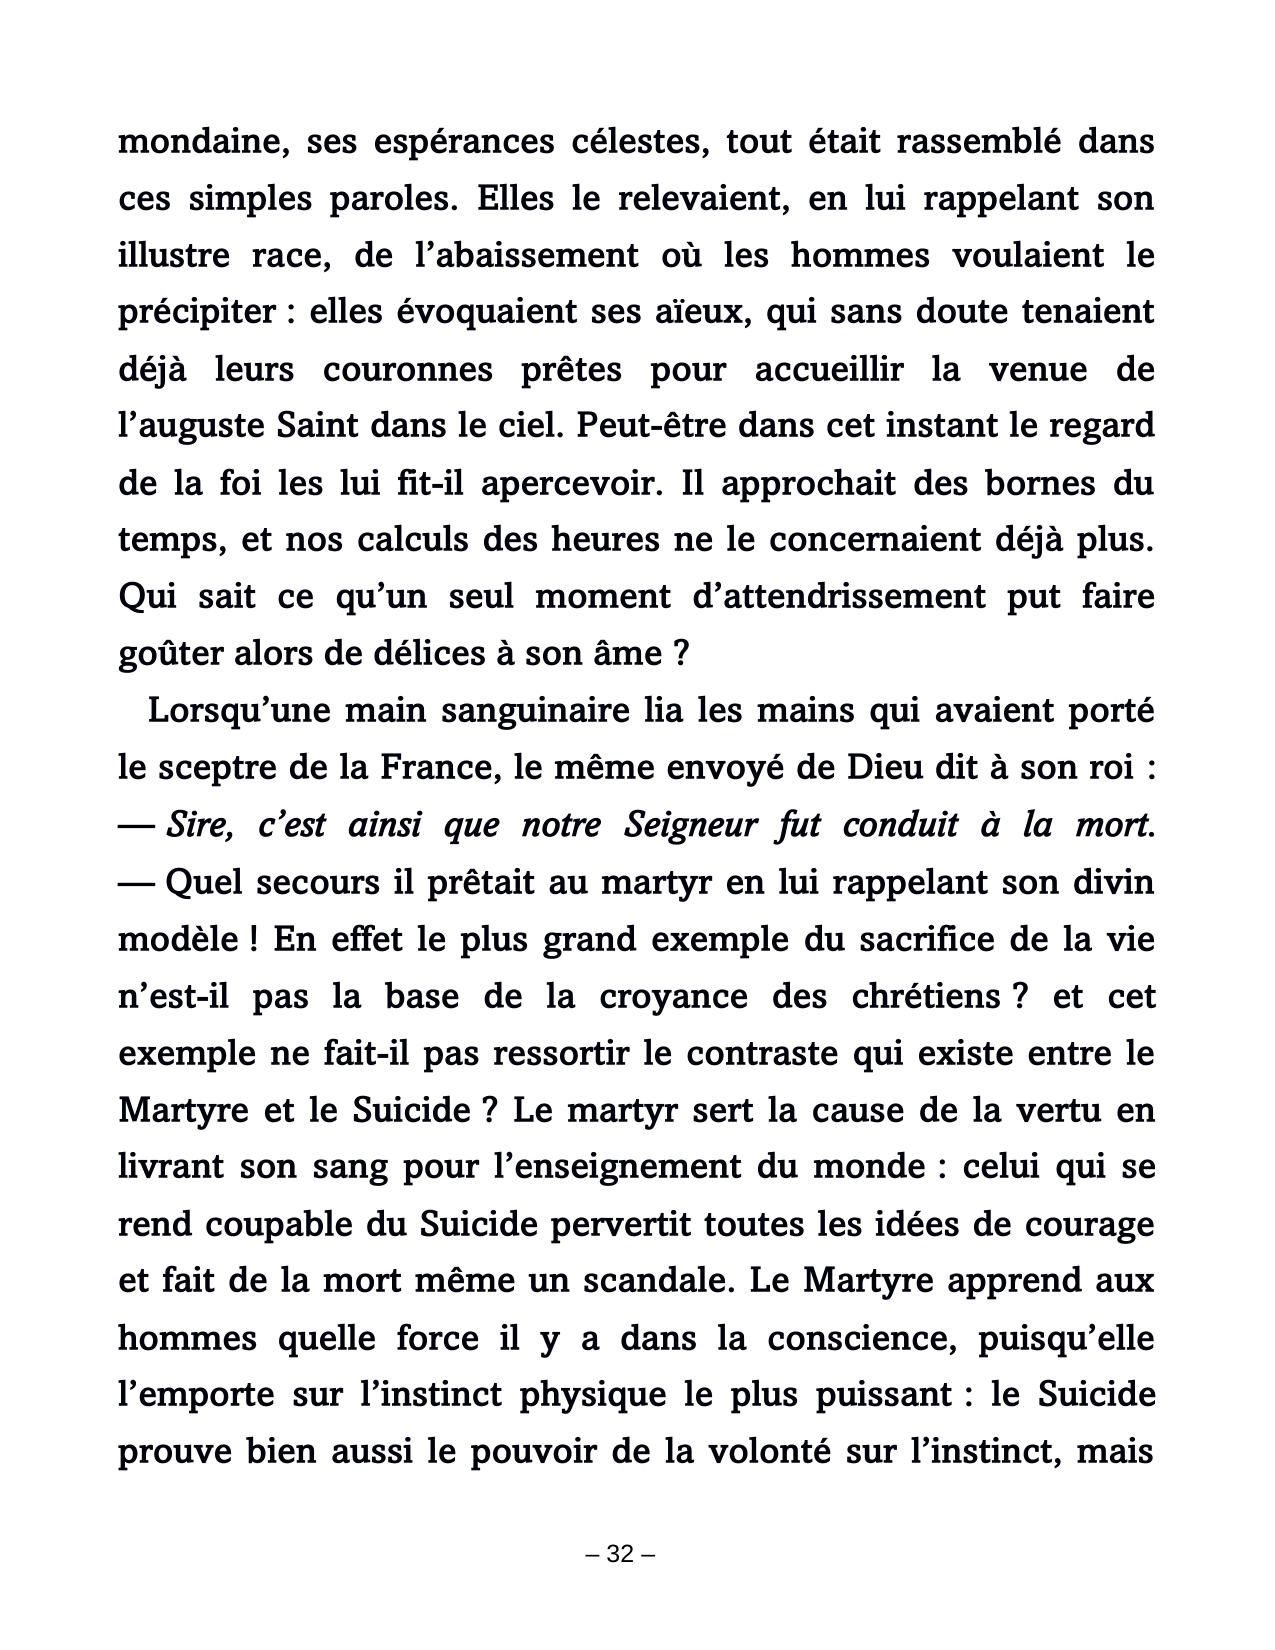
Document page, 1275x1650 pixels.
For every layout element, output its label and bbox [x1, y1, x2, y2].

text [118, 118, 1157, 675]
text [118, 688, 1157, 1473]
